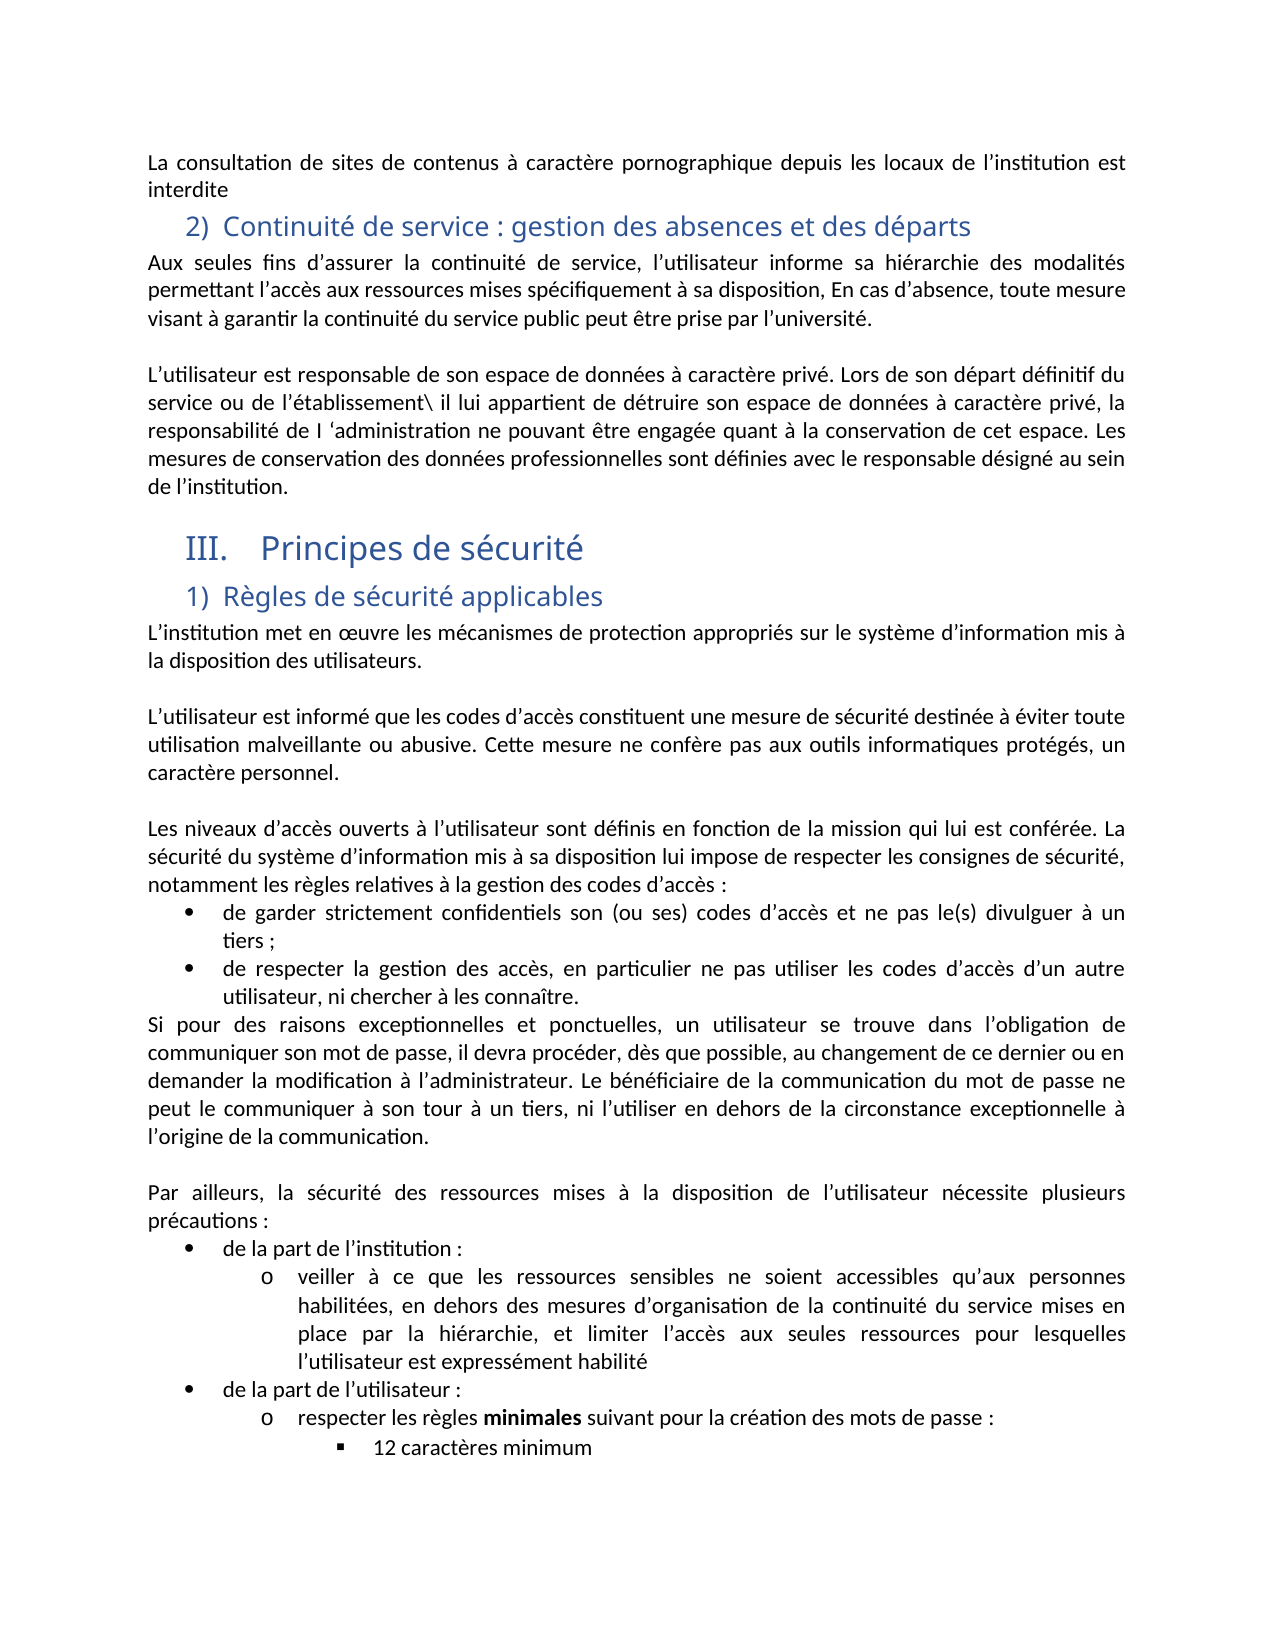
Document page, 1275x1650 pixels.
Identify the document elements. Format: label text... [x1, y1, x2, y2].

list veiller à ce que les ressources sensibles ne soient accessibles qu’aux personnes habilitées, en dehors des mesures d’organisation de la continuité du service mises en place par la hiérarchie, et limiter l’accès aux seules ressources pour lesquelles l’utilisateur est expressément habilité [260, 1262, 1127, 1375]
text L’utilisateur est informé que les codes d’accès constituent une mesure de sécurité destinée à éviter toute utilisation malveillante ou abusive. Cette mesure ne confère pas aux outils informatiques protégés, un caractère personnel. [148, 702, 1127, 786]
list 12 caractères minimum [335, 1433, 1127, 1461]
list de la part de l’utilisateur : [185, 1375, 1127, 1403]
list respecter les règles minimales suivant pour la création des mots de passe : [260, 1403, 1127, 1433]
list de la part de l’institution : [185, 1234, 1127, 1262]
text L’institution met en œuvre les mécanismes de protection appropriés sur le système d’information mis à la disposition des utilisateurs. [148, 618, 1127, 674]
text L’utilisateur est responsable de son espace de données à caractère privé. Lors de son départ définitif du service ou de l’établissement\ il lui appartient de détruire son espace de données à caractère privé, la responsabilité de I ‘administration ne pouvant être engagée quant à la conservation de cet espace. Les mesures de conservation des données professionnelles sont définies avec le responsable désigné au sein de l’institution. [148, 360, 1127, 500]
list de garder strictement confidentiels son (ou ses) codes d’accès et ne pas le(s) divulguer à un tiers ; [185, 898, 1127, 954]
list de respecter la gestion des accès, en particulier ne pas utiliser les codes d’accès d’un autre utilisateur, ni chercher à les connaître. [185, 954, 1127, 1010]
text Aux seules fins d’assurer la continuité de service, l’utilisateur informe sa hiérarchie des modalités permettant l’accès aux ressources mises spécifiquement à sa disposition, En cas d’absence, toute mesure visant à garantir la continuité du service public peut être prise par l’université. [148, 248, 1127, 332]
subtitle Continuité de service : gestion des absences et des départs [185, 208, 1127, 245]
text Les niveaux d’accès ouverts à l’utilisateur sont définis en fonction de la mission qui lui est conférée. La sécurité du système d’information mis à sa disposition lui impose de respecter les consignes de sécurité, notamment les règles relatives à la gestion des codes d’accès : [148, 814, 1127, 898]
text Si pour des raisons exceptionnelles et ponctuelles, un utilisateur se trouve dans l’obligation de communiquer son mot de passe, il devra procéder, dès que possible, au changement de ce dernier ou en demander la modification à l’administrateur. Le bénéficiaire de la communication du mot de passe ne peut le communiquer à son tour à un tiers, ni l’utiliser en dehors de la circonstance exceptionnelle à l’origine de la communication. [148, 1010, 1127, 1150]
text La consultation de sites de contenus à caractère pornographique depuis les locaux de l’institution est interdite [148, 148, 1127, 204]
subtitle Principes de sécurité [185, 525, 1127, 570]
text Par ailleurs, la sécurité des ressources mises à la disposition de l’utilisateur nécessite plusieurs précautions : [148, 1178, 1127, 1234]
subtitle Règles de sécurité applicables [185, 578, 1127, 615]
